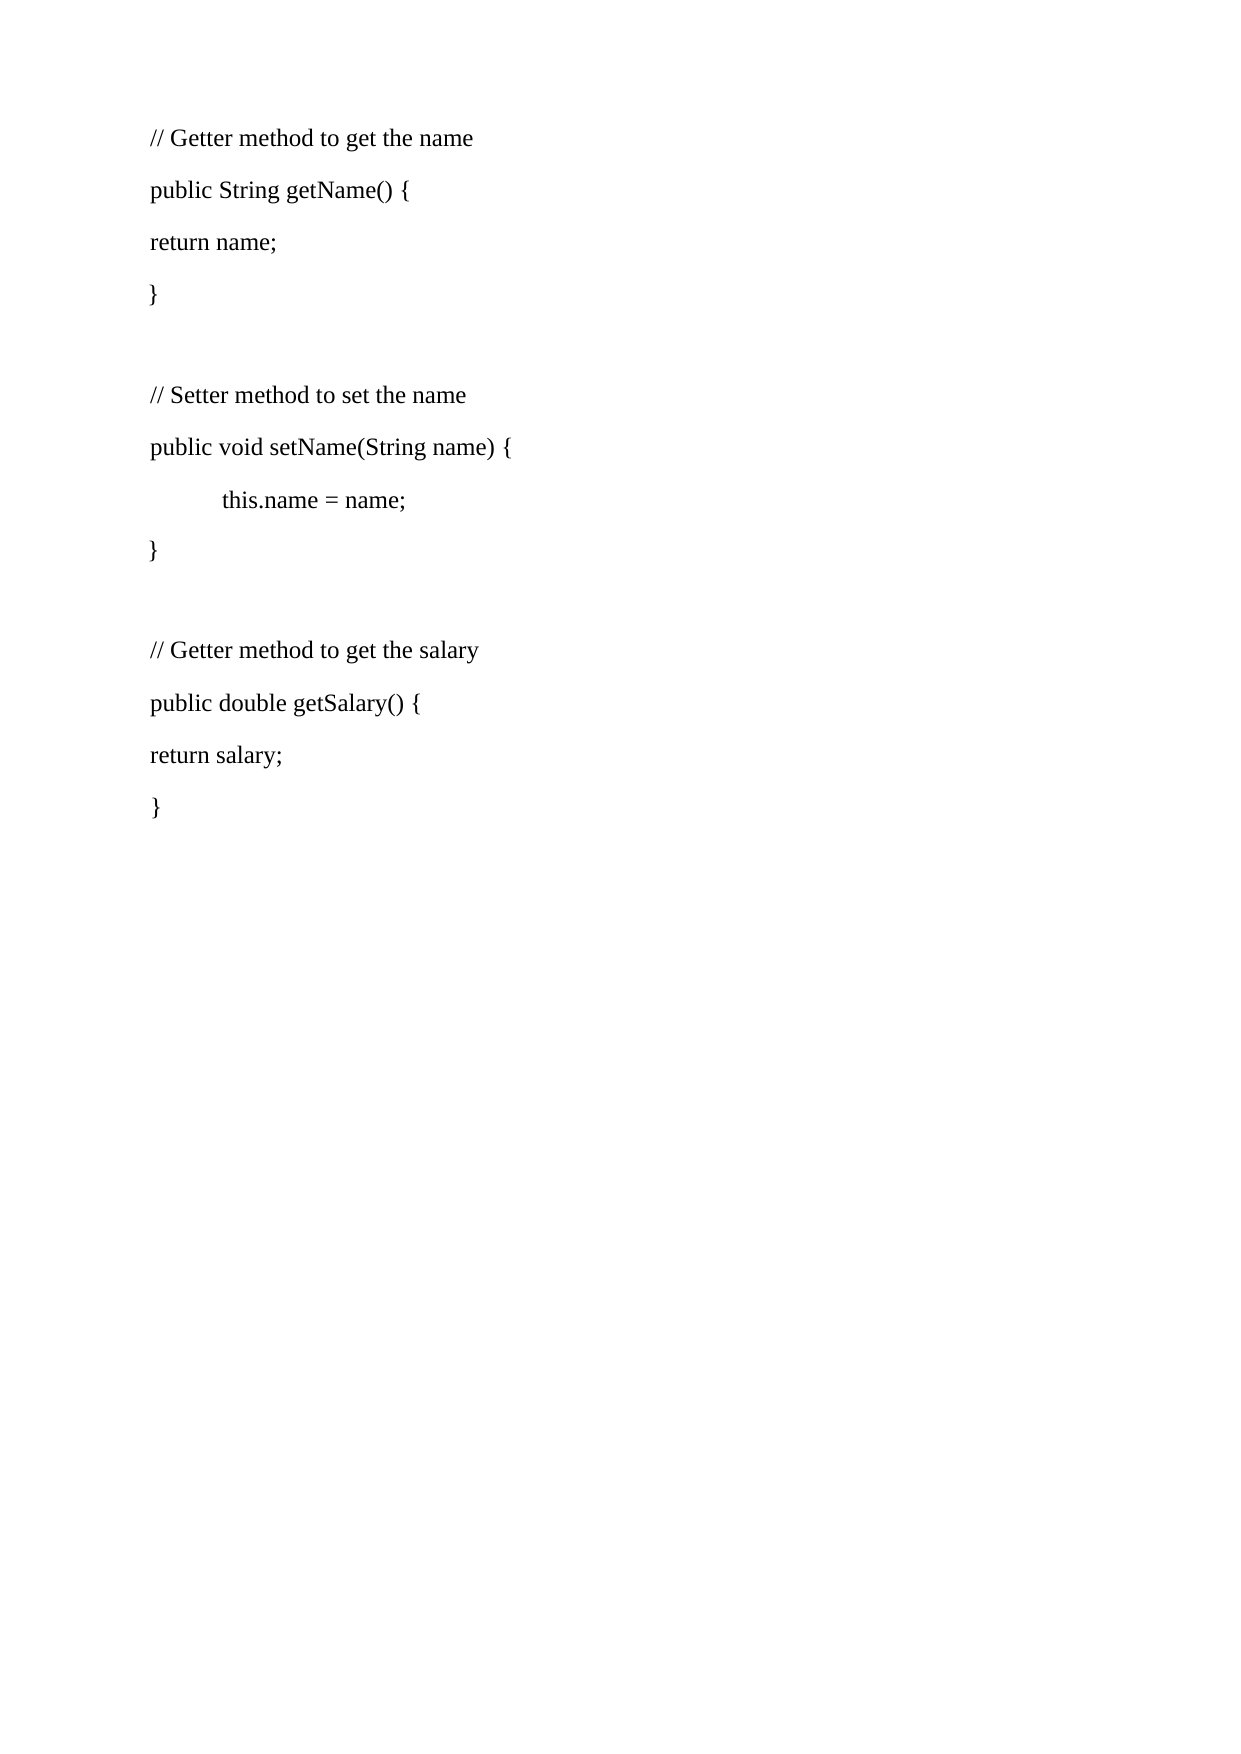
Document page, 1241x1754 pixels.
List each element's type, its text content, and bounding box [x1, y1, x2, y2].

text // Getter method to get the salary public double getSalary() { return salary; [75, 636, 488, 769]
text // Setter method to set the name public void setName(String name) { [75, 380, 535, 461]
text } [75, 535, 861, 564]
text } [150, 792, 861, 821]
text // Getter method to get the name public String getName() { return name; [75, 123, 477, 256]
text } [75, 279, 861, 308]
text this.name = name; [75, 485, 861, 514]
